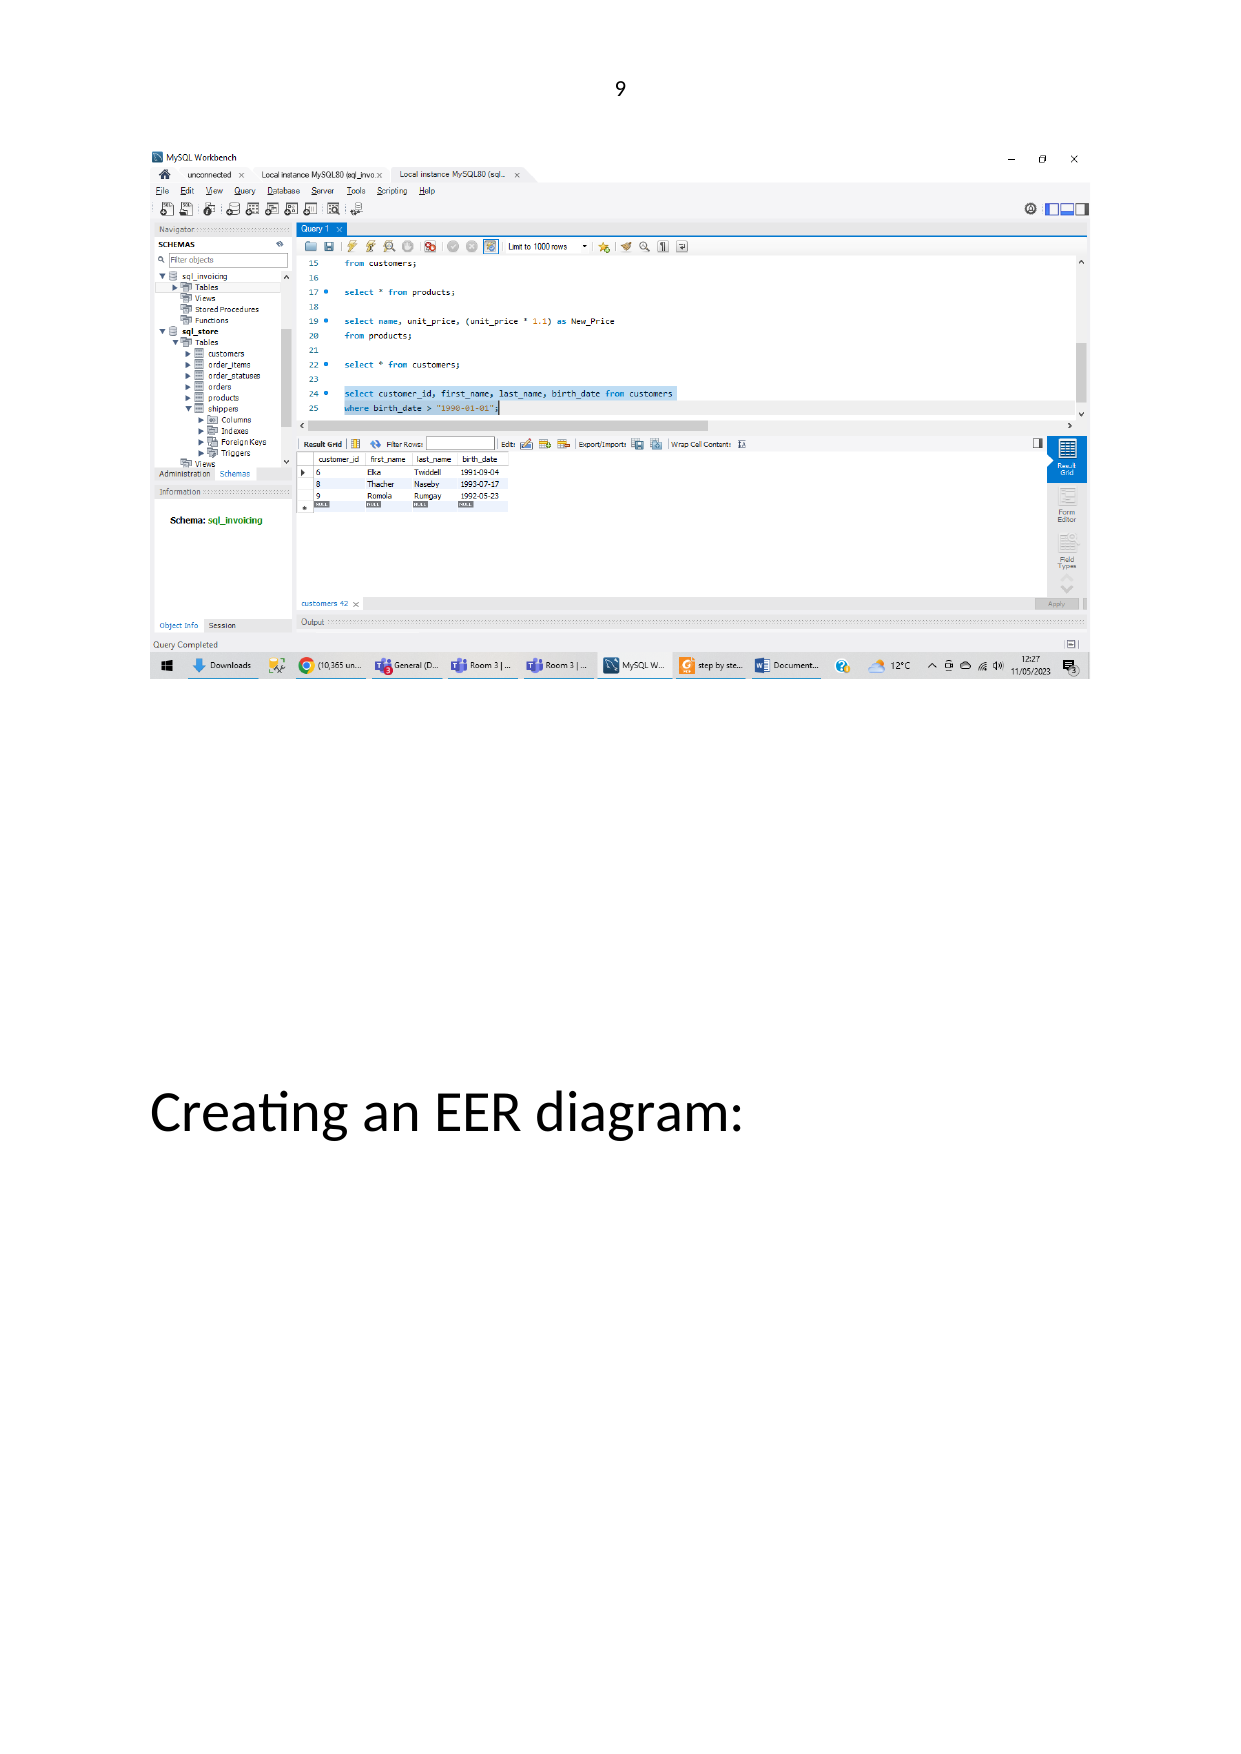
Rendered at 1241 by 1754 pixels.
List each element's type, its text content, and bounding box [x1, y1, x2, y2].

text Creating an EER diagram: [150, 1075, 1090, 1146]
picture [150, 150, 1091, 679]
